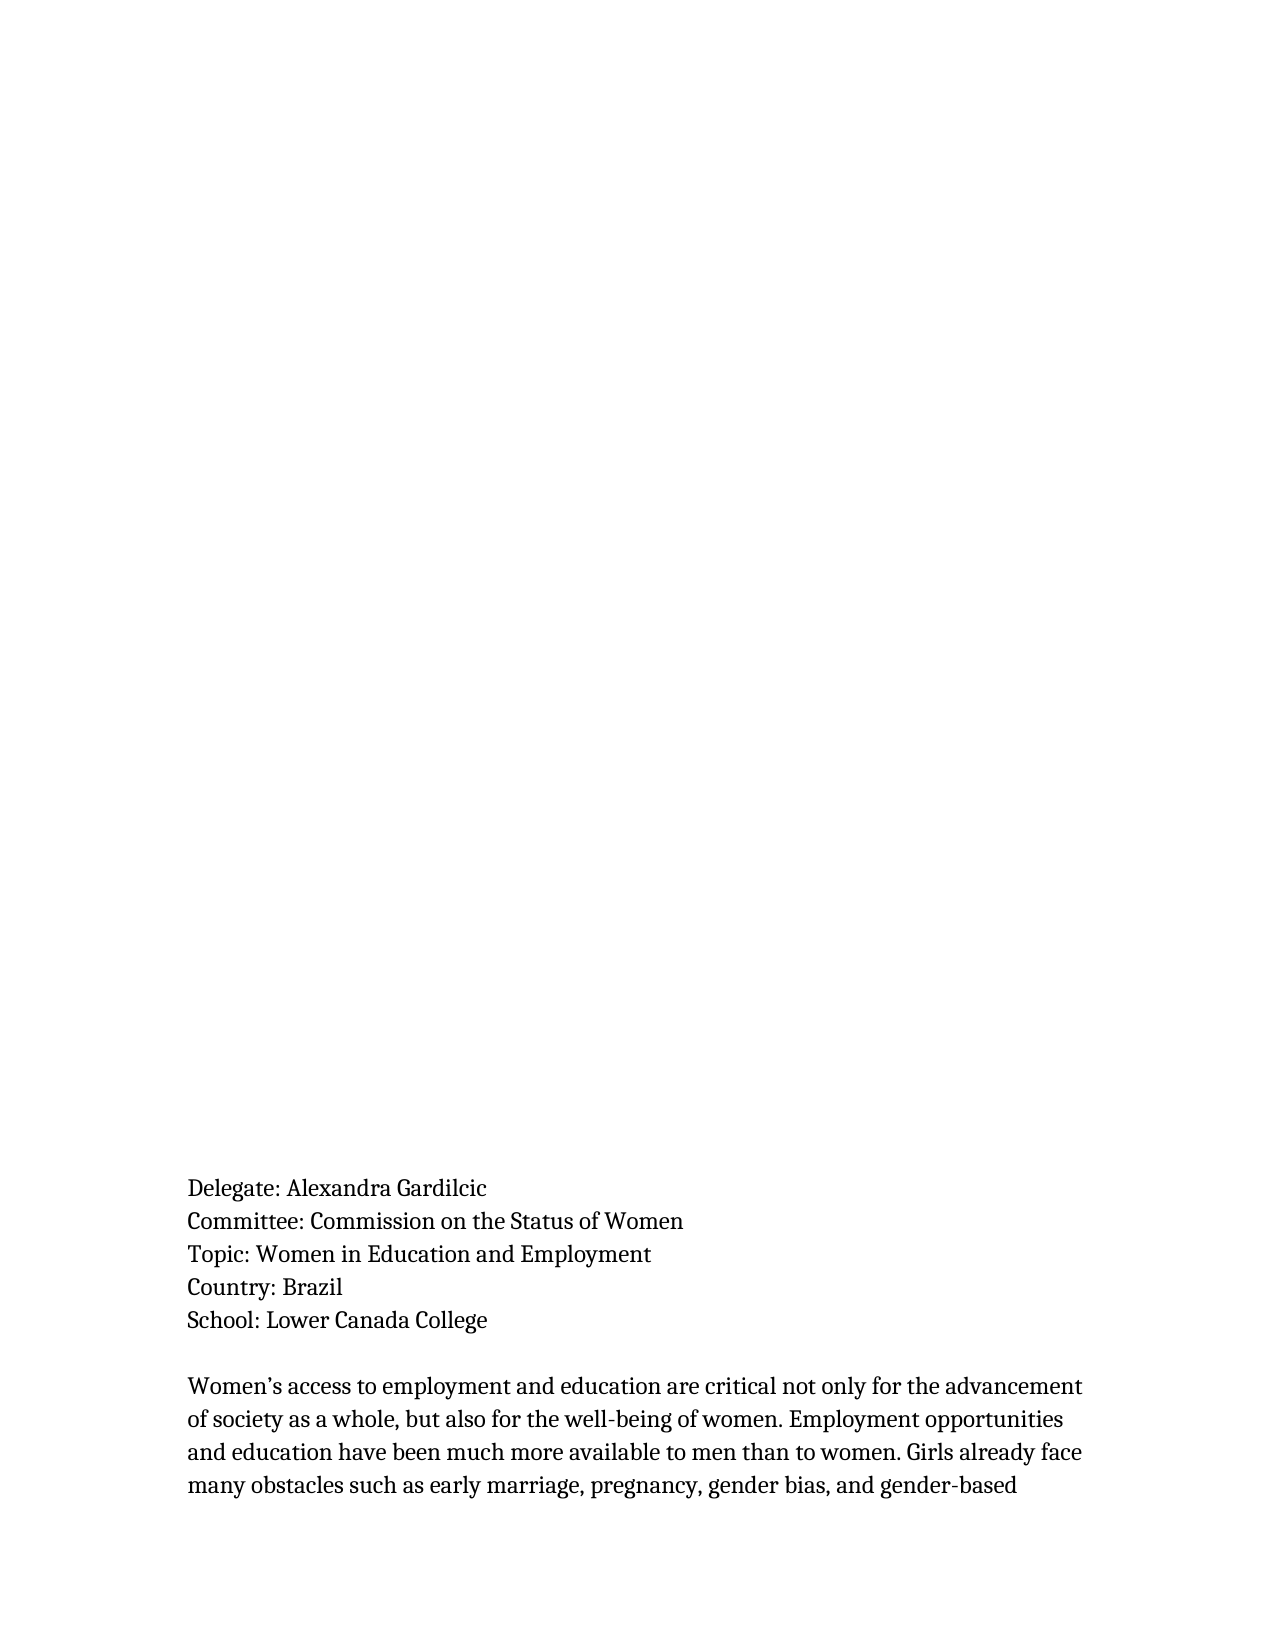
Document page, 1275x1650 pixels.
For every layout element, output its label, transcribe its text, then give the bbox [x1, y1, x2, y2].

text School: Lower Canada College [187, 1306, 1087, 1334]
text Country: Brazil [187, 1273, 1087, 1301]
text Committee: Commission on the Status of Women [187, 1207, 1087, 1235]
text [187, 1372, 1087, 1499]
text Delegate: Alexandra Gardilcic [187, 1174, 1087, 1202]
text Topic: Women in Education and Employment [187, 1240, 1087, 1268]
